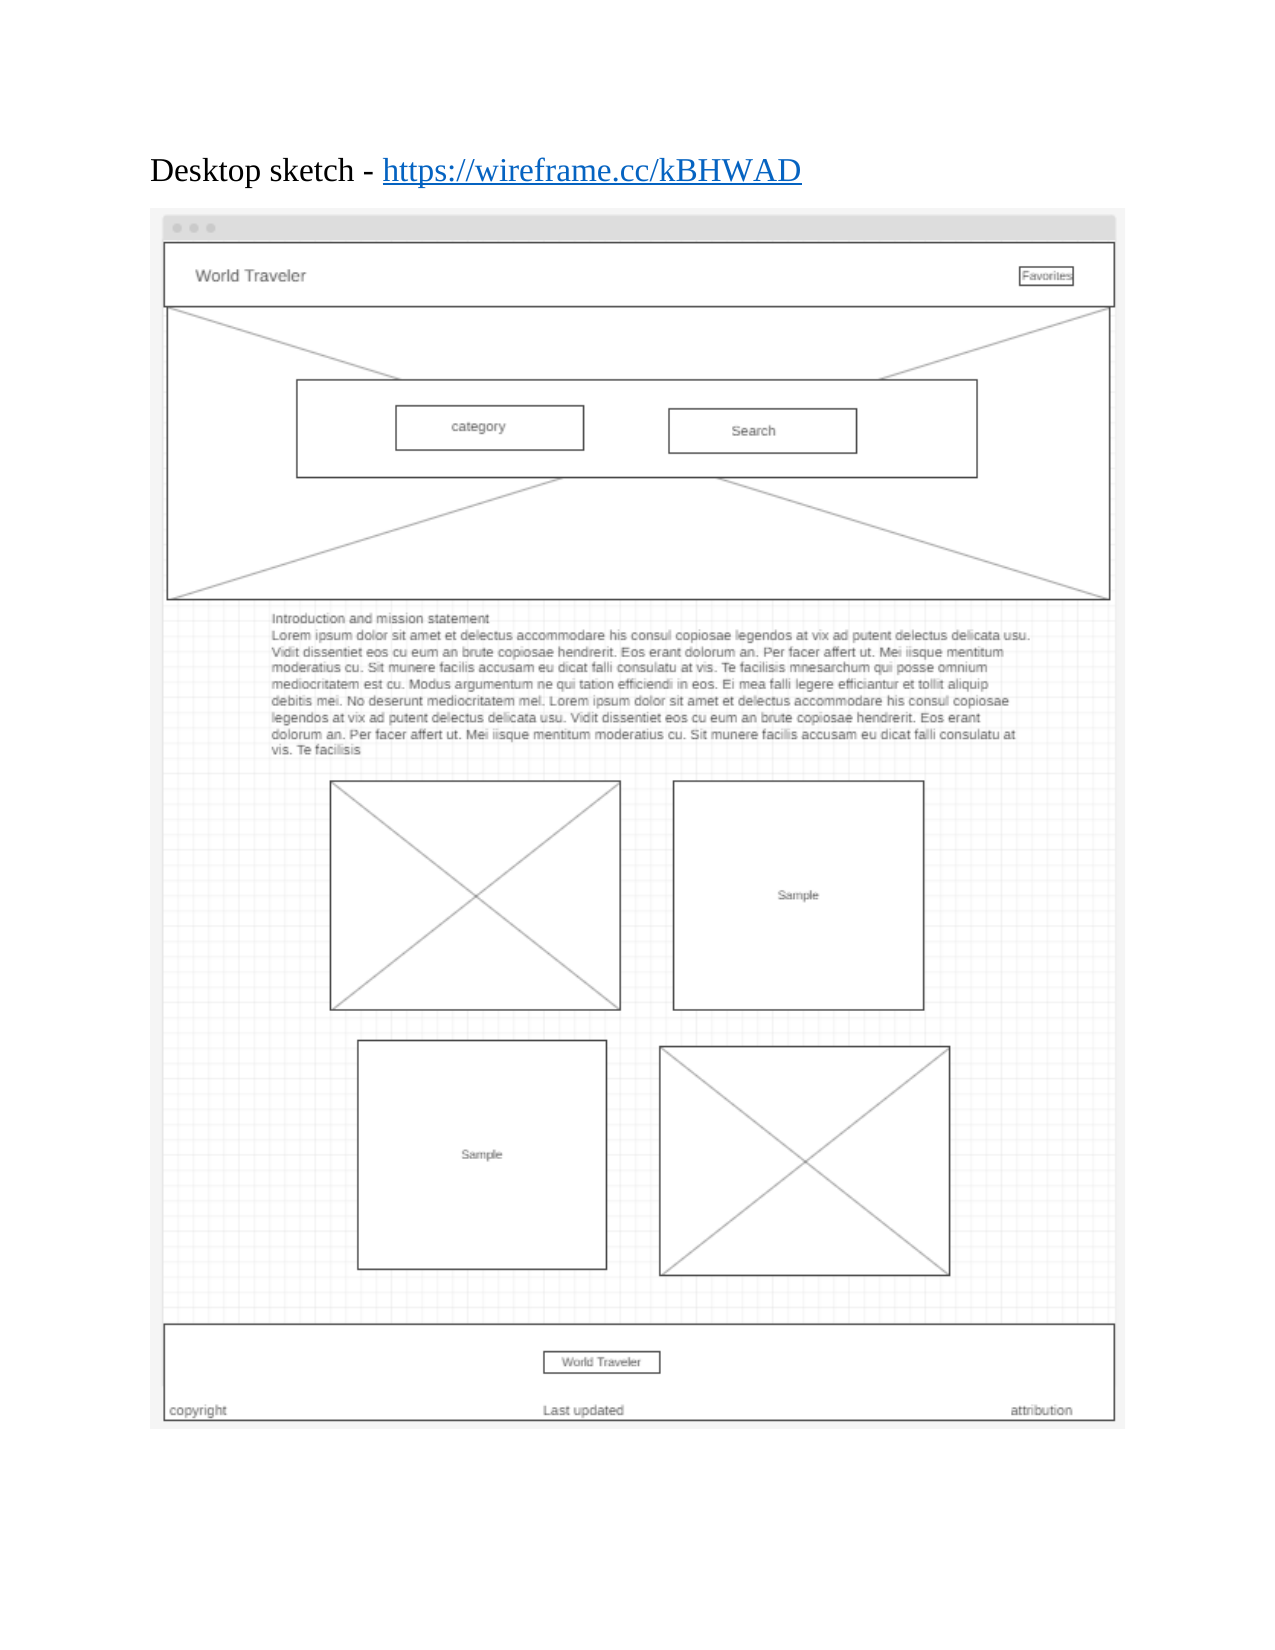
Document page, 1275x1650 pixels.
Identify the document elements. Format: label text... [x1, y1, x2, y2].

text Desktop sketch - https://wireframe.cc/kBHWAD [150, 150, 1125, 188]
picture [150, 208, 1125, 1429]
